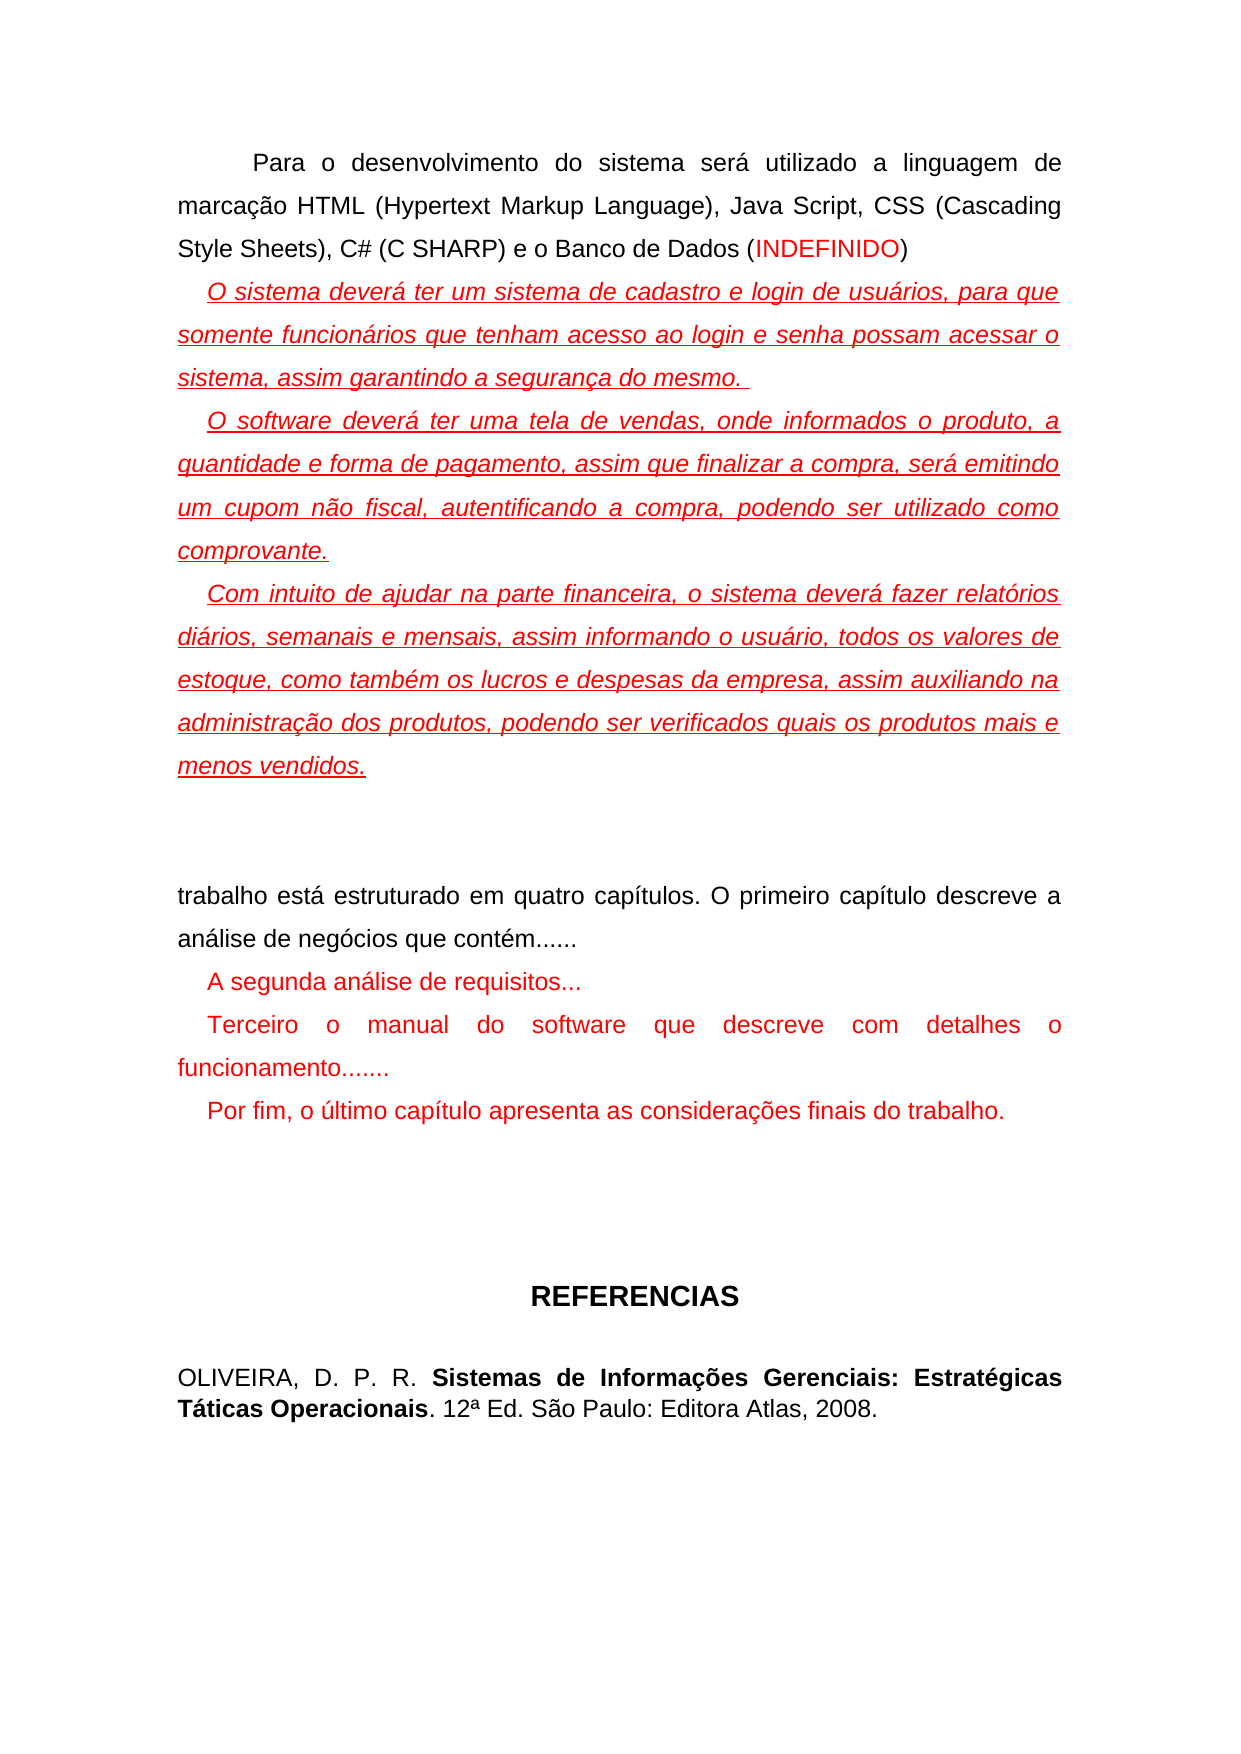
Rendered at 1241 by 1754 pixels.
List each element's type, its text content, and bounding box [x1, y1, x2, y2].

text Por fim, o último capítulo apresenta as considerações finais do trabalho. [177, 1096, 1063, 1125]
text Para o desenvolvimento do sistema será utilizado a linguagem de marcação HTML (Hypertext Markup Language), Java Script, CSS (Cascading Style Sheets), C# (C SHARP) e o Banco de Dados (INDEFINIDO) [177, 148, 1063, 263]
text OLIVEIRA, D. P. R. Sistemas de Informações Gerenciais: Estratégicas Táticas Operacionais. 12ª Ed. São Paulo: Editora Atlas, 2008. [177, 1363, 1063, 1423]
text O software deverá ter uma tela de vendas, onde informados o produto, a quantidade e forma de pagamento, assim que finalizar a compra, será emitindo um cupom não fiscal, autentificando a compra, podendo ser utilizado como comprovante. [177, 406, 1063, 564]
text O sistema deverá ter um sistema de cadastro e login de usuários, para que somente funcionários que tenham acesso ao login e senha possam acessar o sistema, assim garantindo a segurança do mesmo. [177, 277, 1063, 392]
text Com intuito de ajudar na parte financeira, o sistema deverá fazer relatórios diários, semanais e mensais, assim informando o usuário, todos os valores de estoque, como também os lucros e despesas da empresa, assim auxiliando na administração dos produtos, podendo ser verificados quais os produtos mais e menos vendidos. [177, 579, 1063, 780]
text Terceiro o manual do software que descreve com detalhes o funcionamento....... [177, 1010, 1063, 1082]
text A segunda análise de requisitos... [177, 967, 1063, 996]
subtitle REFERENCIAS [177, 1279, 1063, 1313]
text trabalho está estruturado em quatro capítulos. O primeiro capítulo descreve a análise de negócios que contém...... [177, 881, 1063, 953]
